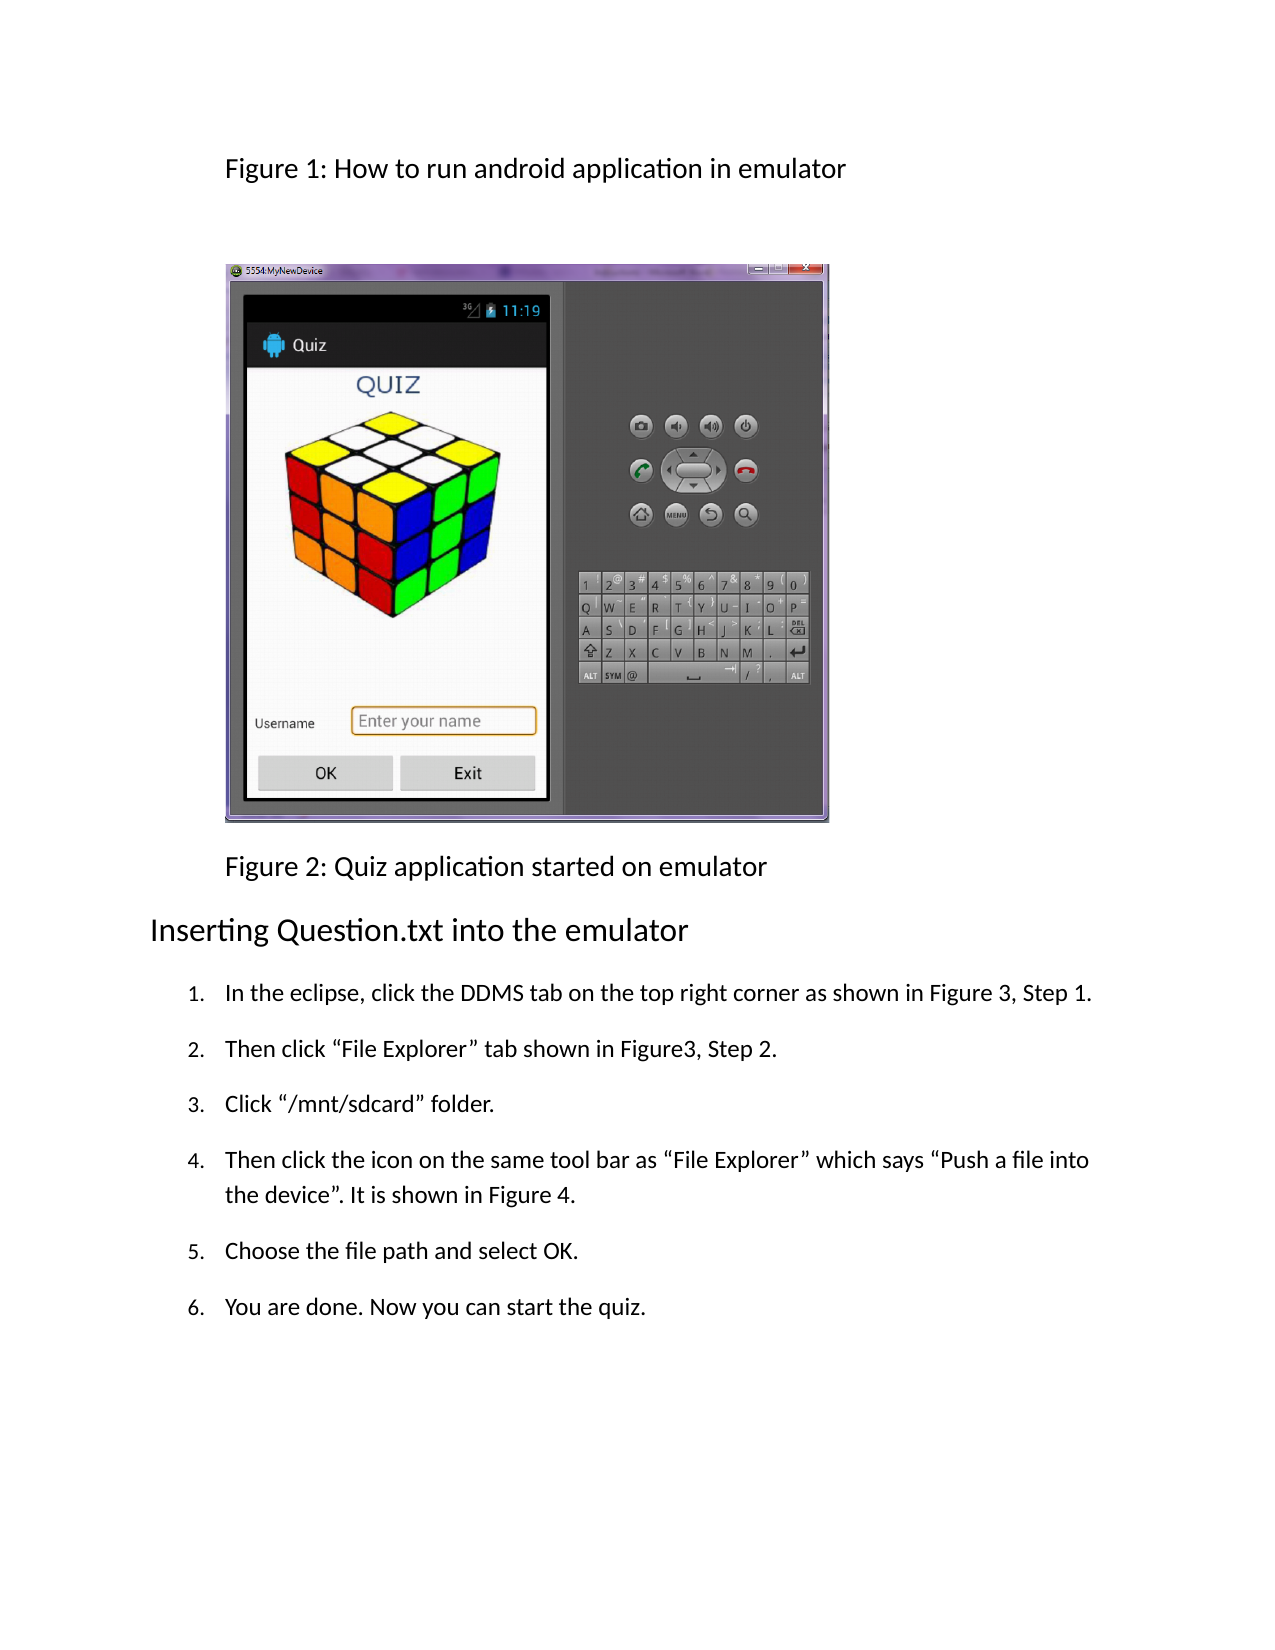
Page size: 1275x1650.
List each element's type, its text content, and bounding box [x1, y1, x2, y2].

picture [225, 264, 830, 823]
list You are done. Now you can start the quiz. [187, 1291, 1125, 1322]
list Then click the icon on the same tool bar as “File Explorer” which says “Push a file into the device”. It is shown in Figure 4. [187, 1144, 1125, 1210]
list Then click “File Explorer” tab shown in Figure3, Step 2. [187, 1033, 1125, 1063]
list Figure 1: How to run android application in emulator [225, 150, 1125, 186]
list Click “/mnt/sdcard” folder. [187, 1089, 1125, 1119]
text Inserting Question.txt into the emulator [150, 909, 1125, 950]
list Figure 2: Quiz application started on emulator [225, 848, 1125, 883]
list In the eclipse, click the DDMS tab on the top right corner as shown in Figure 3, Step 1. [187, 977, 1125, 1007]
list Choose the file path and select OK. [187, 1235, 1125, 1266]
